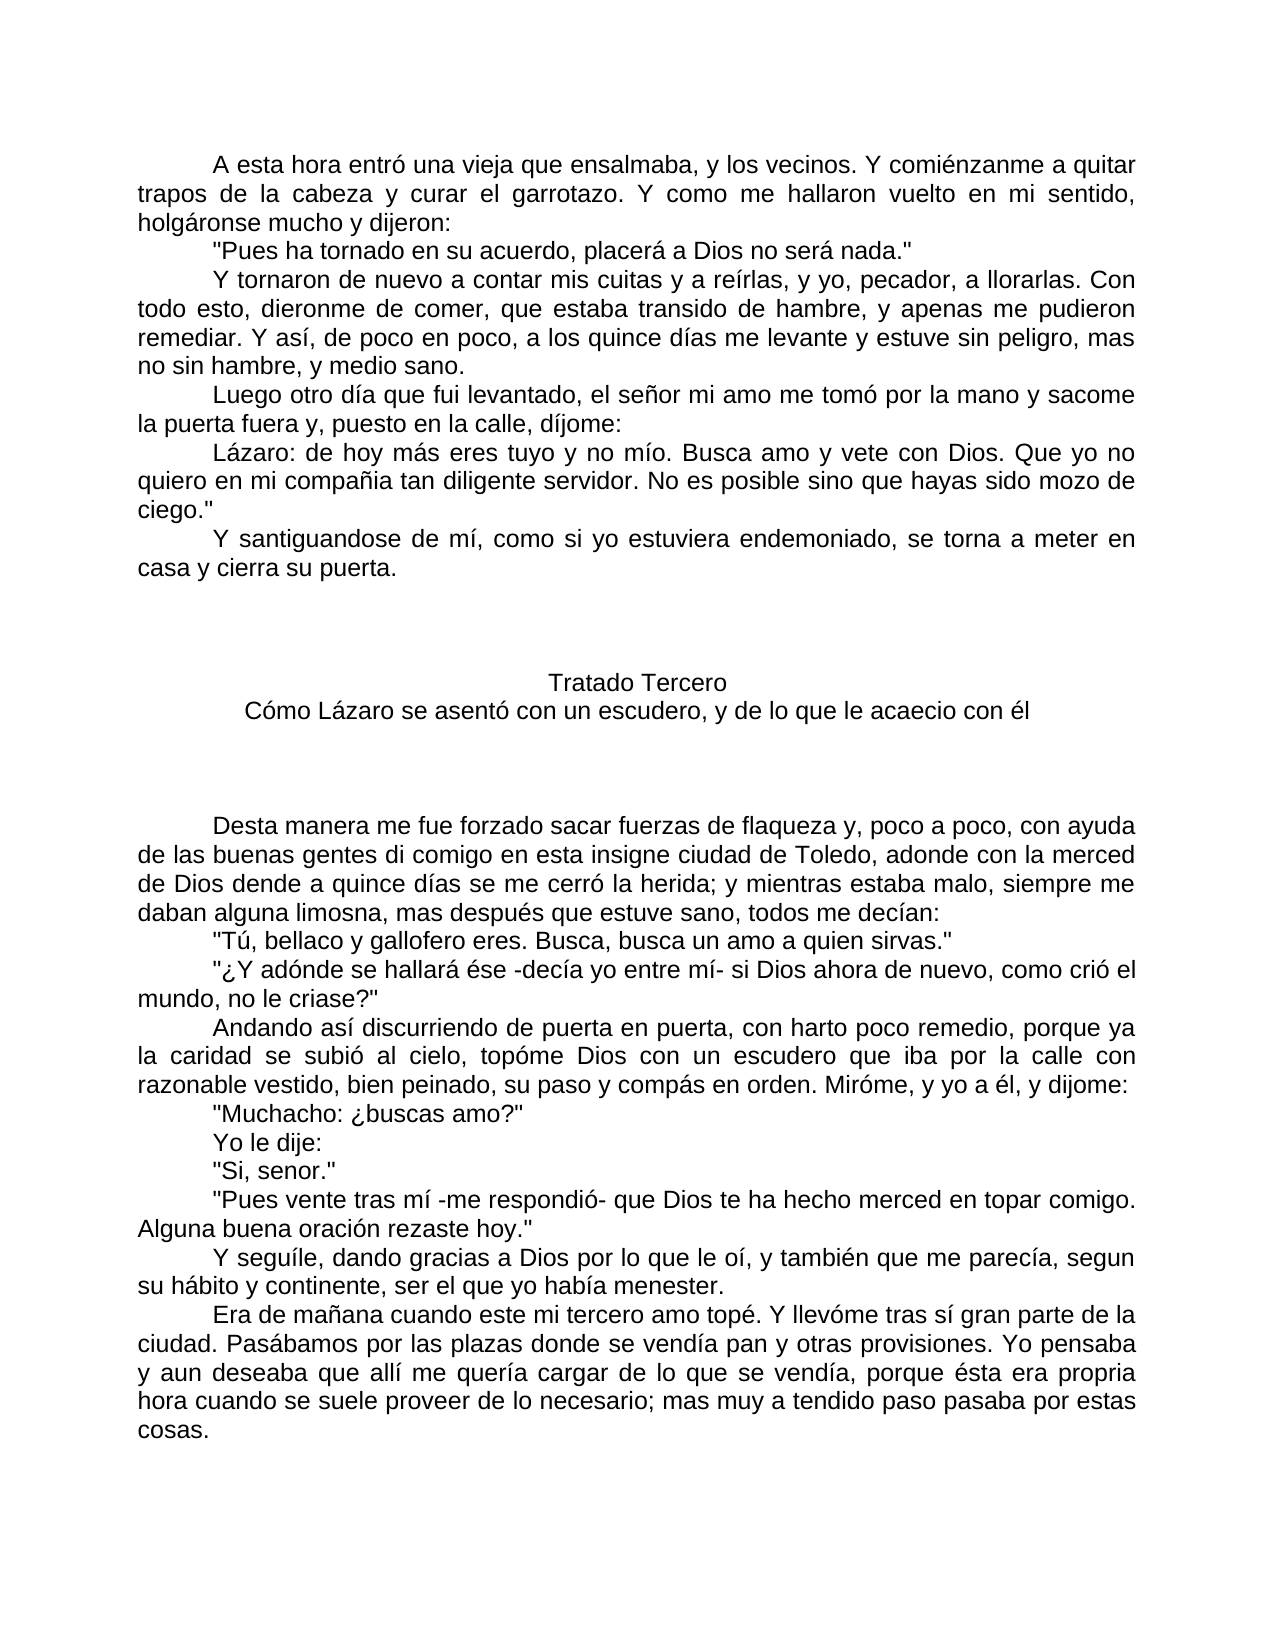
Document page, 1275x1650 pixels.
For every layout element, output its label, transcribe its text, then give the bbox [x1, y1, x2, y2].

text "Tú, bellaco y gallofero eres. Busca, busca un amo a quien sirvas." [137, 926, 1138, 955]
text "Si, senor." [137, 1156, 1138, 1185]
text Desta manera me fue forzado sacar fuerzas de flaqueza y, poco a poco, con ayuda de las buenas gentes di comigo en esta insigne ciudad de Toledo, adonde con la merced de Dios dende a quince días se me cerró la herida; y mientras estaba malo, siempre me daban alguna limosna, mas después que estuve sano, todos me decían: [137, 811, 1138, 926]
text Cómo Lázaro se asentó con un escudero, y de lo que le acaecio con él [137, 696, 1138, 725]
text Y tornaron de nuevo a contar mis cuitas y a reírlas, y yo, pecador, a llorarlas. Con todo esto, dieronme de comer, que estaba transido de hambre, y apenas me pudieron remediar. Y así, de poco en poco, a los quince días me levante y estuve sin peligro, mas no sin hambre, y medio sano. [137, 265, 1138, 380]
text Y seguíle, dando gracias a Dios por lo que le oí, y también que me parecía, segun su hábito y continente, ser el que yo había menester. [137, 1242, 1138, 1300]
text Andando así discurriendo de puerta en puerta, con harto poco remedio, porque ya la caridad se subió al cielo, topóme Dios con un escudero que iba por la calle con razonable vestido, bien peinado, su paso y compás en orden. Miróme, y yo a él, y dijome: [137, 1012, 1138, 1099]
text "Pues ha tornado en su acuerdo, placerá a Dios no será nada." [137, 236, 1138, 265]
text Y santiguandose de mí, como si yo estuviera endemoniado, se torna a meter en casa y cierra su puerta. [137, 524, 1138, 581]
text Lázaro: de hoy más eres tuyo y no mío. Busca amo y vete con Dios. Que yo no quiero en mi compañia tan diligente servidor. No es posible sino que hayas sido mozo de ciego." [137, 437, 1138, 524]
text "¿Y adónde se hallará ése -decía yo entre mí- si Dios ahora de nuevo, como crió el mundo, no le criase?" [137, 955, 1138, 1012]
text Yo le dije: [137, 1127, 1138, 1156]
text "Muchacho: ¿buscas amo?" [137, 1099, 1138, 1127]
text A esta hora entró una vieja que ensalmaba, y los vecinos. Y comiénzanme a quitar trapos de la cabeza y curar el garrotazo. Y como me hallaron vuelto en mi sentido, holgáronse mucho y dijeron: [137, 150, 1138, 236]
text Era de mañana cuando este mi tercero amo topé. Y llevóme tras sí gran parte de la ciudad. Pasábamos por las plazas donde se vendía pan y otras provisiones. Yo pensaba y aun deseaba que allí me quería cargar de lo que se vendía, porque ésta era propria hora cuando se suele proveer de lo necesario; mas muy a tendido paso pasaba por estas cosas. [137, 1300, 1138, 1444]
text Tratado Tercero [137, 667, 1138, 696]
text "Pues vente tras mí -me respondió- que Dios te ha hecho merced en topar comigo. Alguna buena oración rezaste hoy." [137, 1185, 1138, 1242]
text Luego otro día que fui levantado, el señor mi amo me tomó por la mano y sacome la puerta fuera y, puesto en la calle, díjome: [137, 380, 1138, 437]
